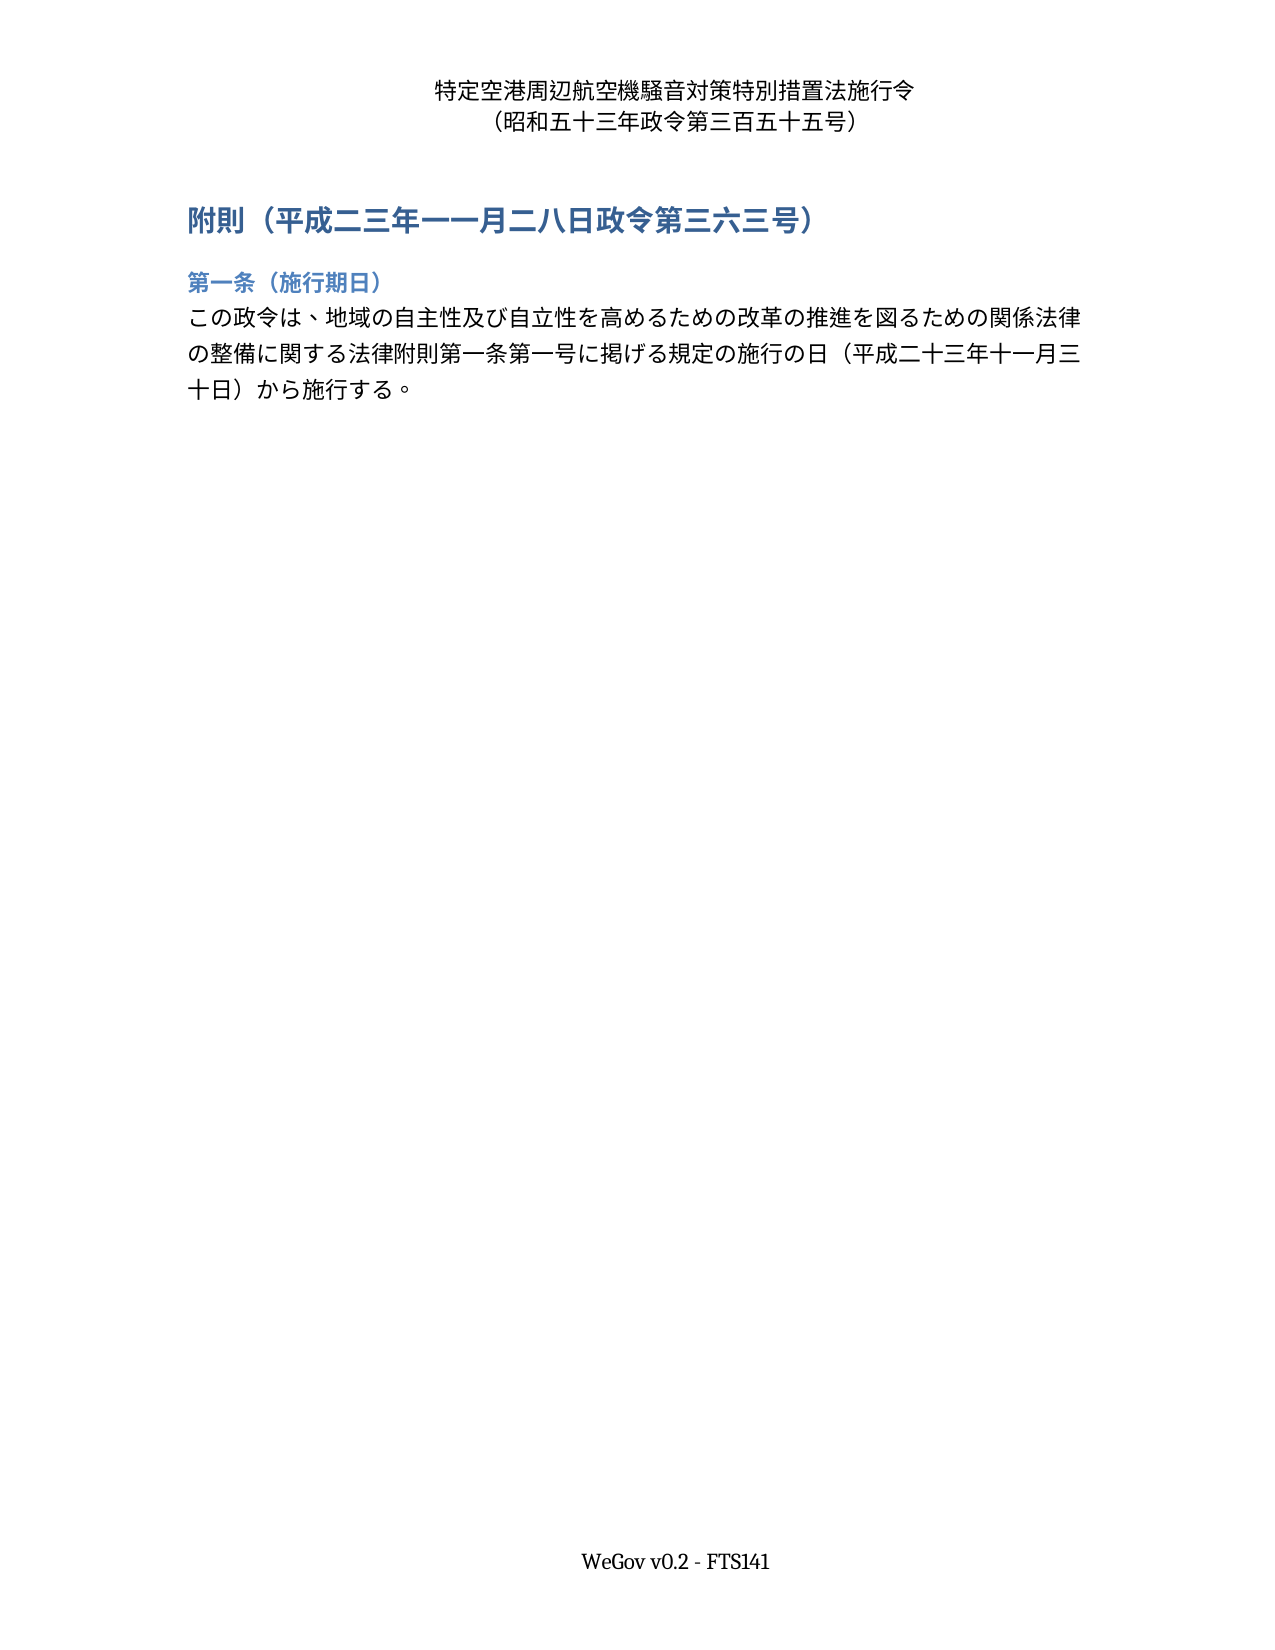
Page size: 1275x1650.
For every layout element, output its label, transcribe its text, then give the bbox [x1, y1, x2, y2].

subtitle 第一条（施行期日） [187, 266, 1087, 298]
text この政令は、地域の自主性及び自立性を高めるための改革の推進を図るための関係法律の整備に関する法律附則第一条第一号に掲げる規定の施行の日（平成二十三年十一月三十日）から施行する。 [187, 302, 1087, 406]
subtitle 附則（平成二三年一一月二八日政令第三六三号） [187, 200, 1087, 240]
